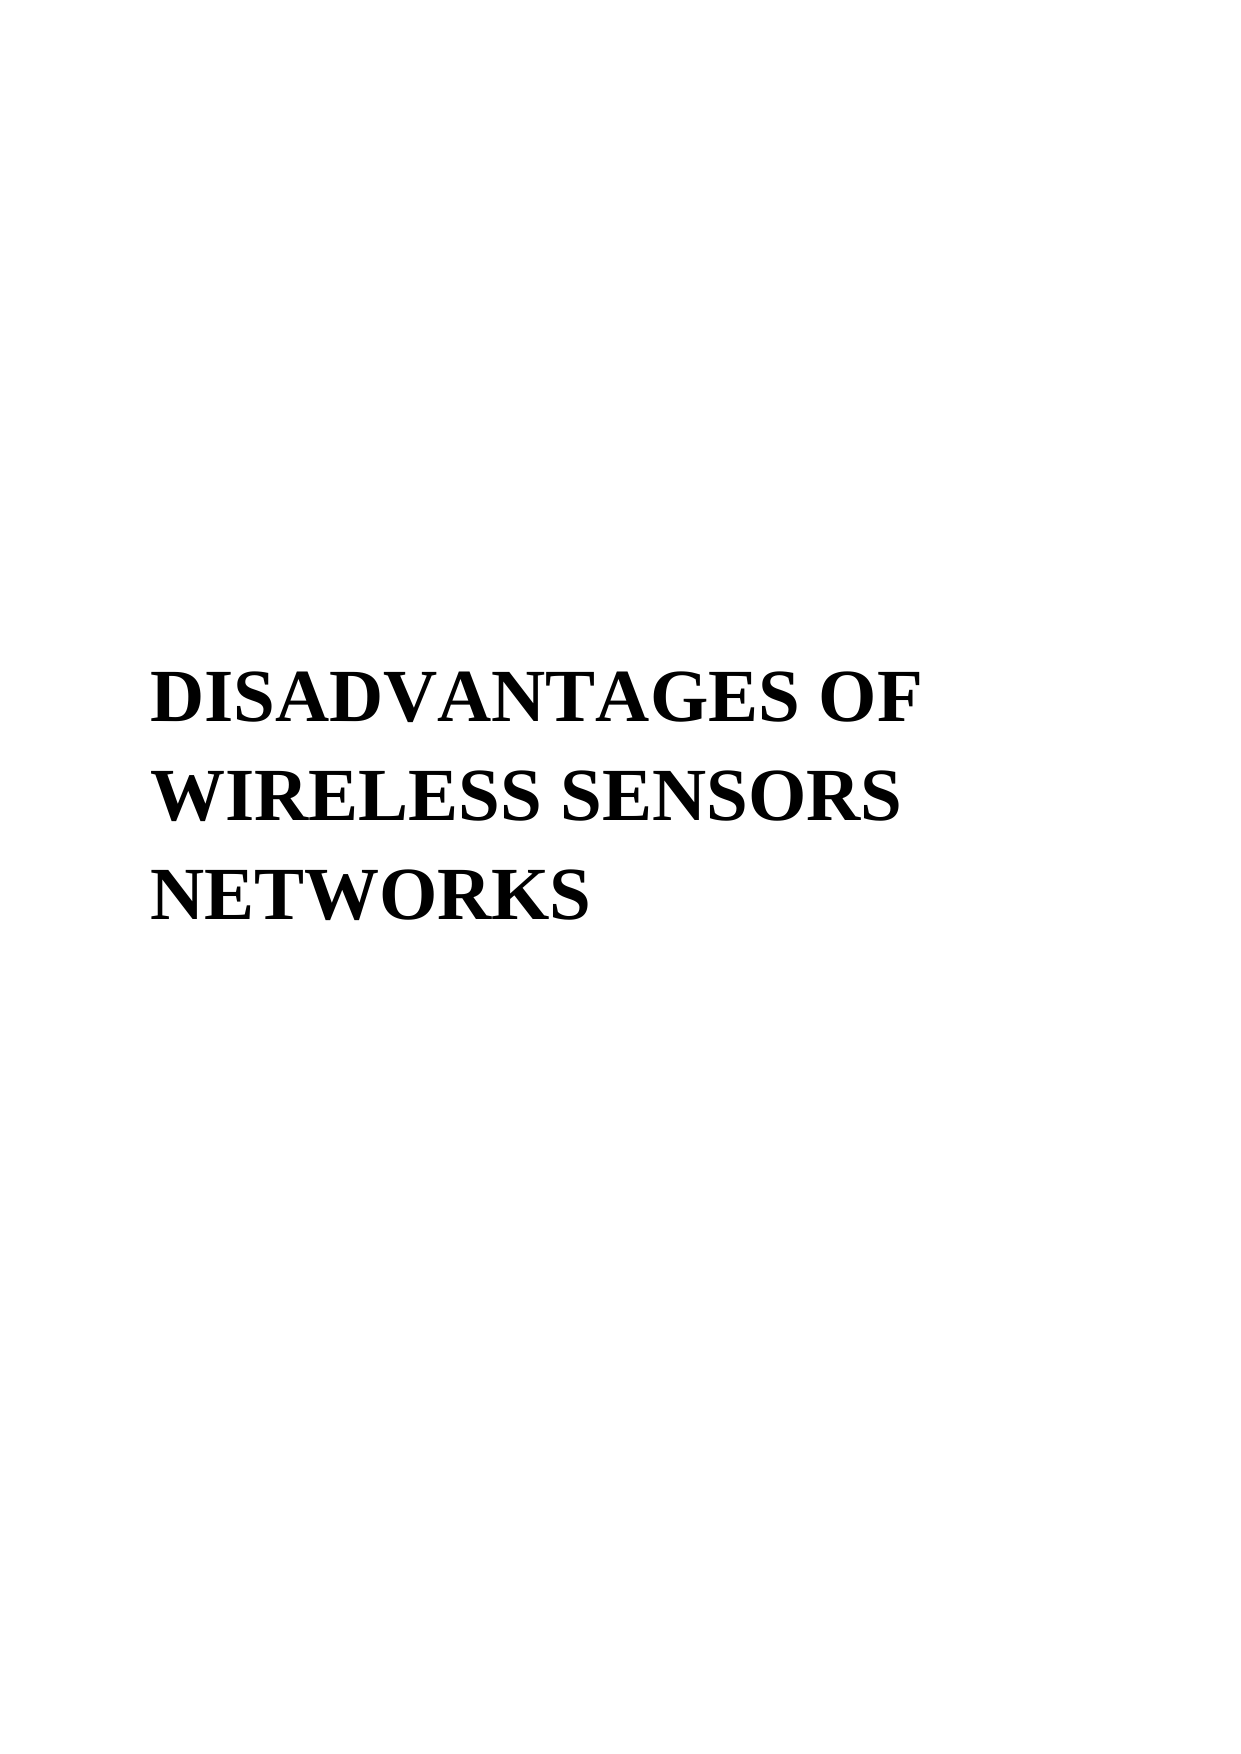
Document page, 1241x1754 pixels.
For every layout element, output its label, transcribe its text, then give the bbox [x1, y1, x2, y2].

text DISADVANTAGES OF WIRELESS SENSORS NETWORKS [150, 651, 1090, 936]
